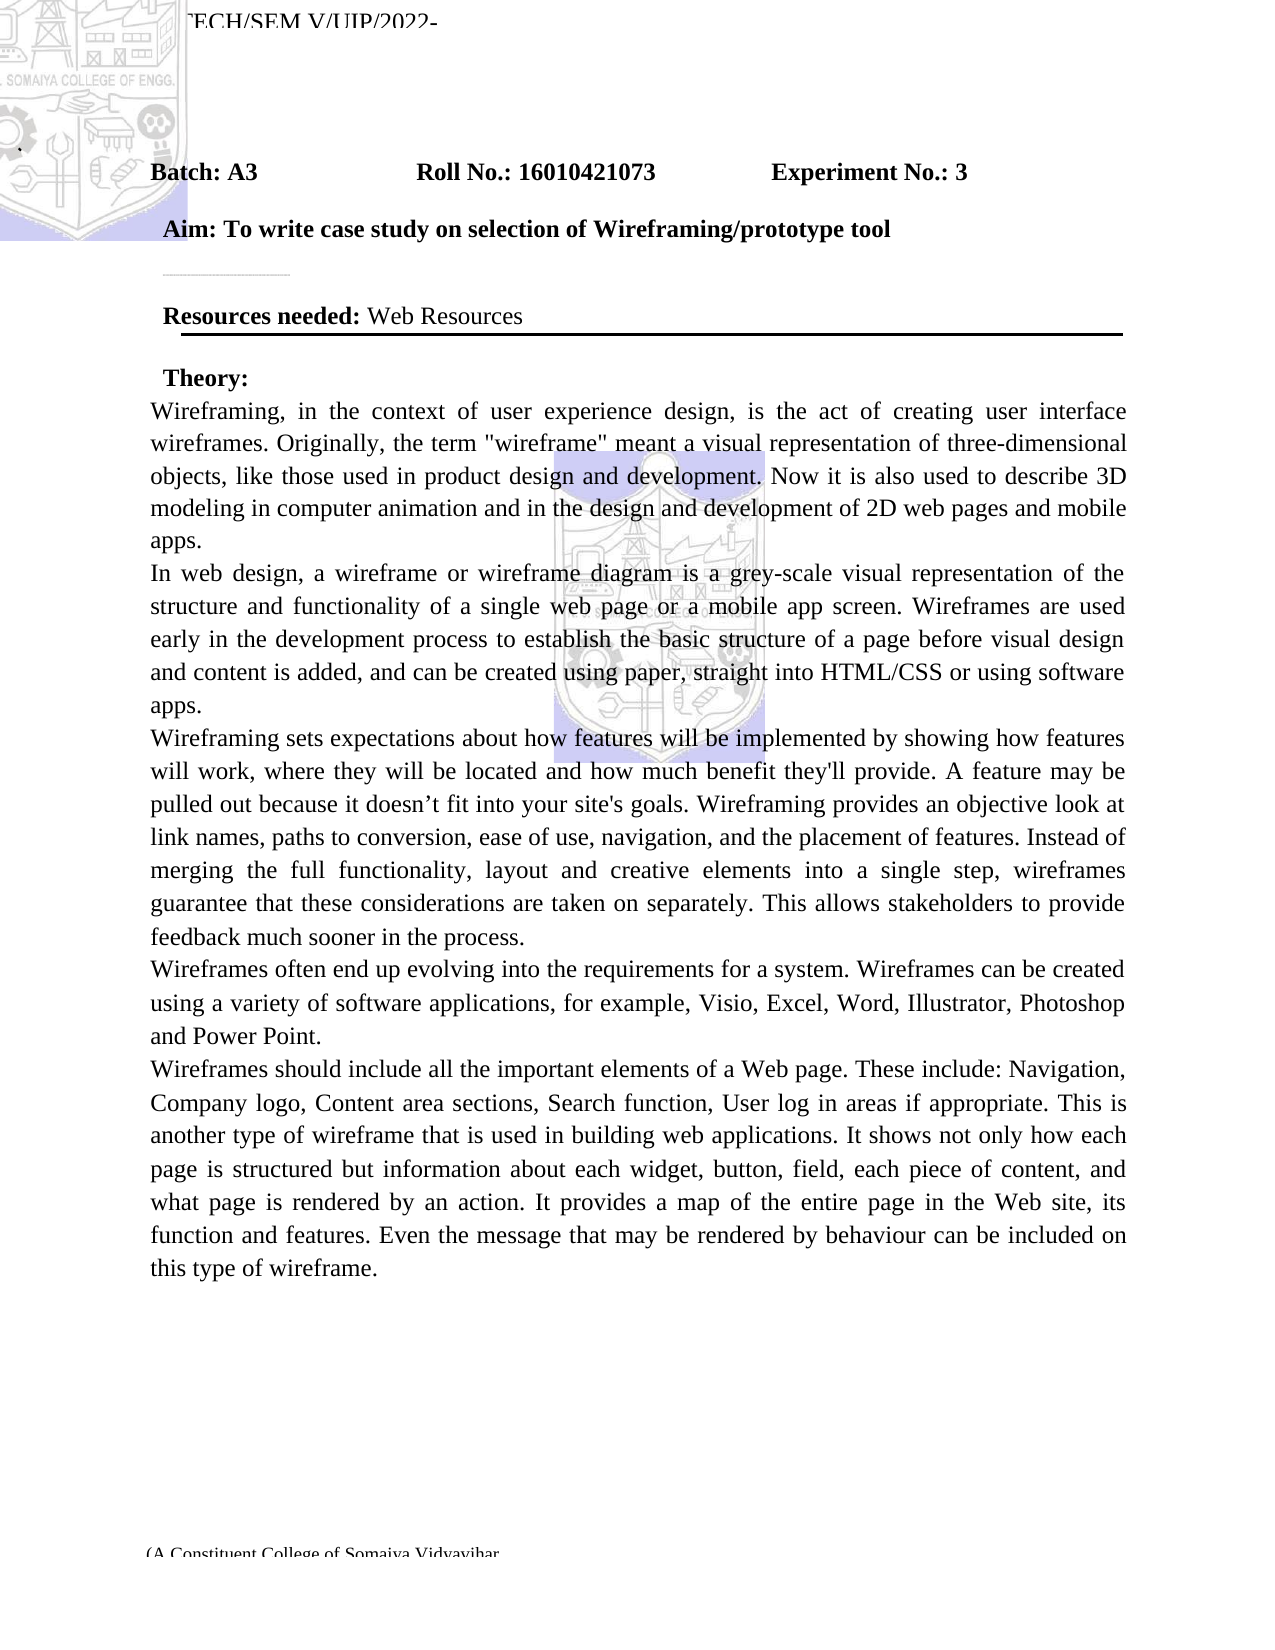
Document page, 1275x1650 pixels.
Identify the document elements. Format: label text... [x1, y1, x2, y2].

text Wireframing sets expectations about how features will be implemented by showing how features will work, where they will be located and how much benefit they'll provide. A feature may be pulled out because it doesn’t fit into your site's goals. Wireframing provides an objective look at link names, paths to conversion, ease of use, navigation, and the placement of features. Instead of merging the full functionality, layout and creative elements into a single step, wireframes guarantee that these considerations are taken on separately. This allows stakeholders to provide feedback much sooner in the process. [150, 723, 1126, 950]
text Wireframes should include all the important elements of a Web page. These include: Navigation, Company logo, Content area sections, Search function, User log in areas if appropriate. This is another type of wireframe that is used in building web applications. It shows not only how each page is structured but information about each widget, button, field, each piece of content, and what page is rendered by an action. It provides a map of the entire page in the Web site, its function and features. Even the message that may be rendered by behaviour can be included on this type of wireframe. [150, 1054, 1128, 1281]
picture [553, 719, 765, 723]
text In web design, a wireframe or wireframe diagram is a grey-scale visual representation of the structure and functionality of a single web page or a mobile app screen. Wireframes are used early in the development process to establish the basic structure of a page before visual design and content is added, and can be created using paper, straight into HTML/CSS or using software apps. [150, 558, 1126, 719]
subtitle Theory: [163, 363, 1139, 392]
text Wireframes often end up evolving into the requirements for a system. Wireframes can be created using a variety of software applications, for example, Visio, Excel, Word, Illustrator, Photoshop and Power Point. [150, 954, 1126, 1050]
picture [0, 0, 188, 241]
text Resources needed: Web Resources [163, 301, 1139, 330]
picture [553, 554, 765, 558]
text Wireframing, in the context of user experience design, is the act of creating user interface wireframes. Originally, the term "wireframe" meant a visual representation of three-dimensional objects, like those used in product design and development. Now it is also used to describe 3D modeling in computer animation and in the design and development of 2D web pages and mobile apps. [150, 396, 1128, 554]
subtitle Batch: A3 Roll No.: 16010421073 Experiment No.: 3 Aim: To write case study on selection of Wireframing/prototype tool [150, 157, 968, 243]
